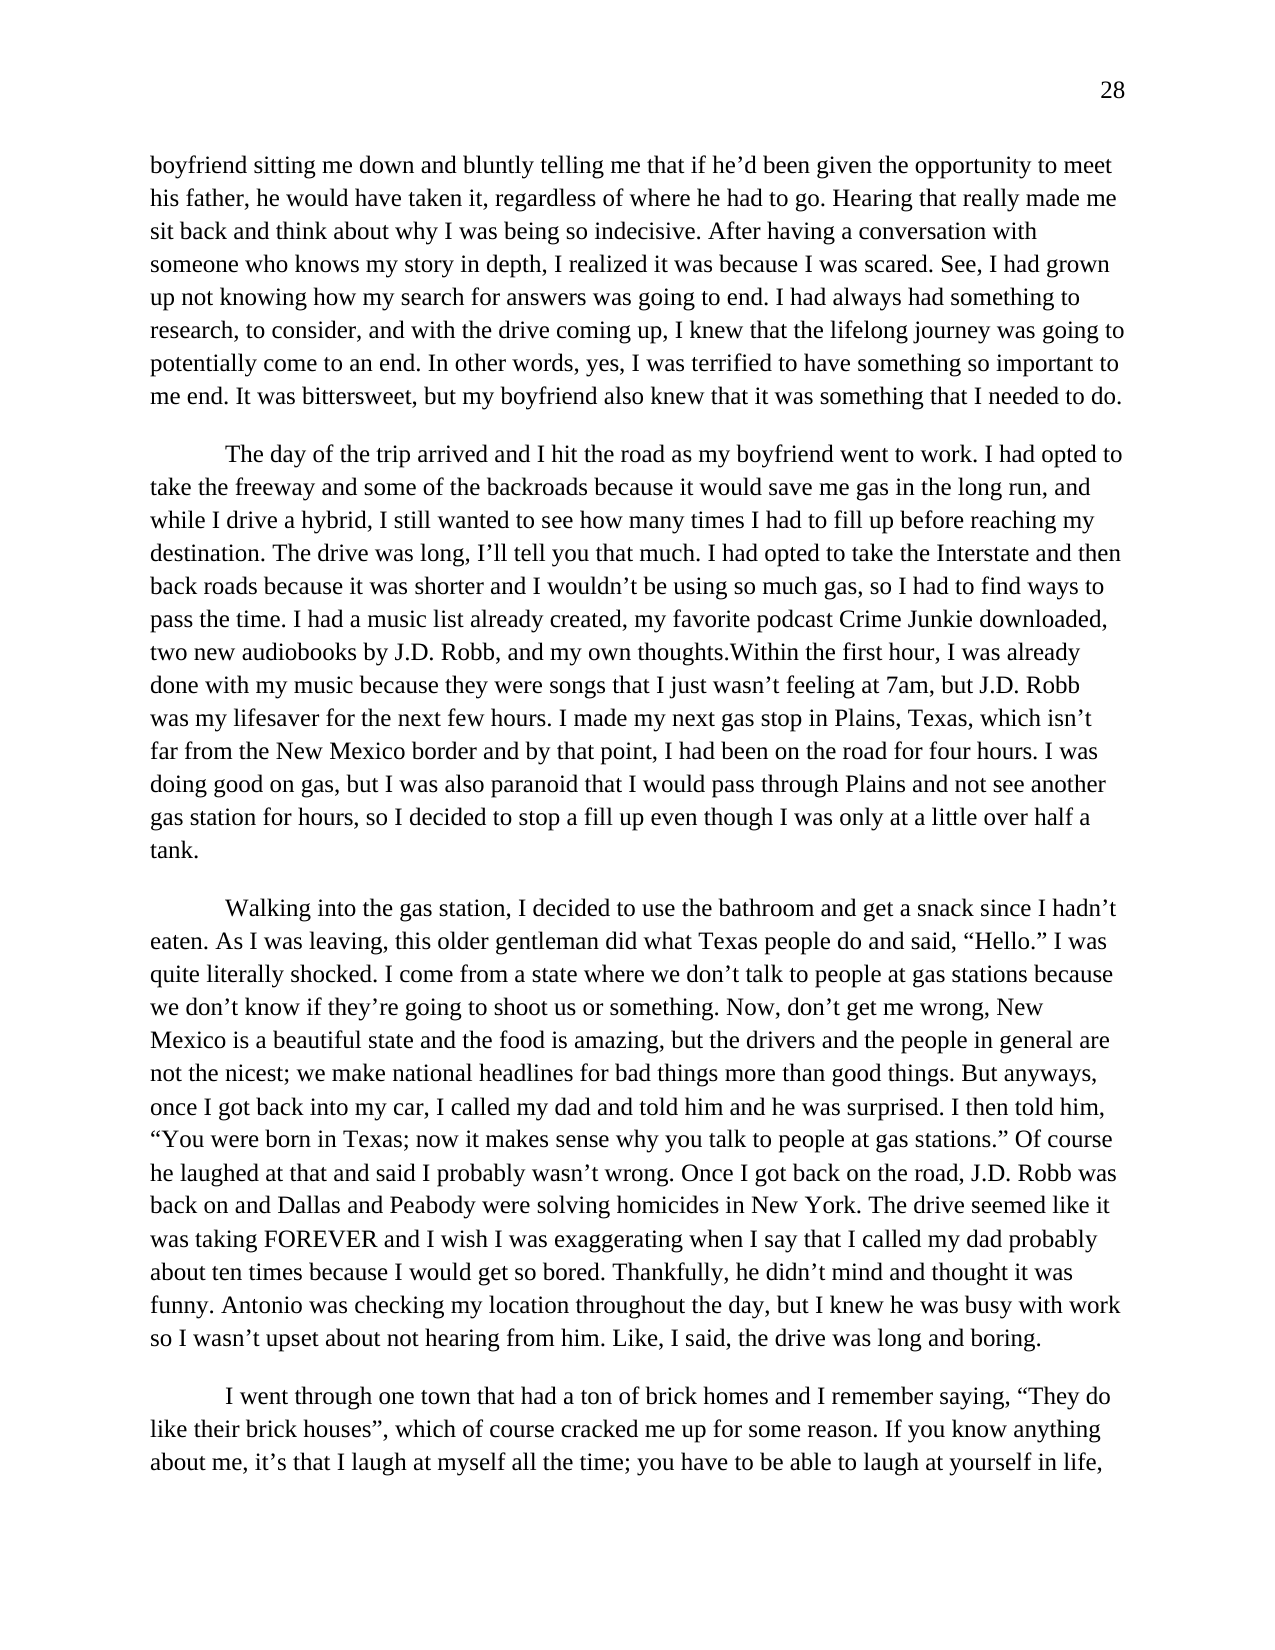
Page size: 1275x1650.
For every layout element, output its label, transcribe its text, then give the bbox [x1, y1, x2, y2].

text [150, 1381, 1125, 1476]
text The day of the trip arrived and I hit the road as my boyfriend went to work. I had opted to take the freeway and some of the backroads because it would save me gas in the long run, and while I drive a hybrid, I still wanted to see how many times I had to fill up before reaching my destination. The drive was long, I’ll tell you that much. I had opted to take the Interstate and then back roads because it was shorter and I wouldn’t be using so much gas, so I had to find ways to pass the time. I had a music list already created, my favorite podcast Crime Junkie downloaded, two new audiobooks by J.D. Robb, and my own thoughts.Within the first hour, I was already done with my music because they were songs that I just wasn’t feeling at 7am, but J.D. Robb was my lifesaver for the next few hours. I made my next gas stop in Plains, Texas, which isn’t far from the New Mexico border and by that point, I had been on the road for four hours. I was doing good on gas, but I was also paranoid that I would pass through Plains and not see another gas station for hours, so I decided to stop a fill up even though I was only at a little over half a tank. [150, 439, 1125, 864]
text Walking into the gas station, I decided to use the bathroom and get a snack since I hadn’t eaten. As I was leaving, this older gentleman did what Texas people do and said, “Hello.” I was quite literally shocked. I come from a state where we don’t talk to people at gas stations because we don’t know if they’re going to shoot us or something. Now, don’t get me wrong, New Mexico is a beautiful state and the food is amazing, but the drivers and the people in general are not the nicest; we make national headlines for bad things more than good things. But anyways, once I got back into my car, I called my dad and told him and he was surprised. I then told him, “You were born in Texas; now it makes sense why you talk to people at gas stations.” Of course he laughed at that and said I probably wasn’t wrong. Once I got back on the road, J.D. Robb was back on and Dallas and Peabody were solving homicides in New York. The drive seemed like it was taking FOREVER and I wish I was exaggerating when I say that I called my dad probably about ten times because I would get so bored. Thankfully, he didn’t mind and thought it was funny. Antonio was checking my location throughout the day, but I knew he was busy with work so I wasn’t upset about not hearing from him. Like, I said, the drive was long and boring. [150, 893, 1125, 1351]
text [150, 150, 1125, 410]
